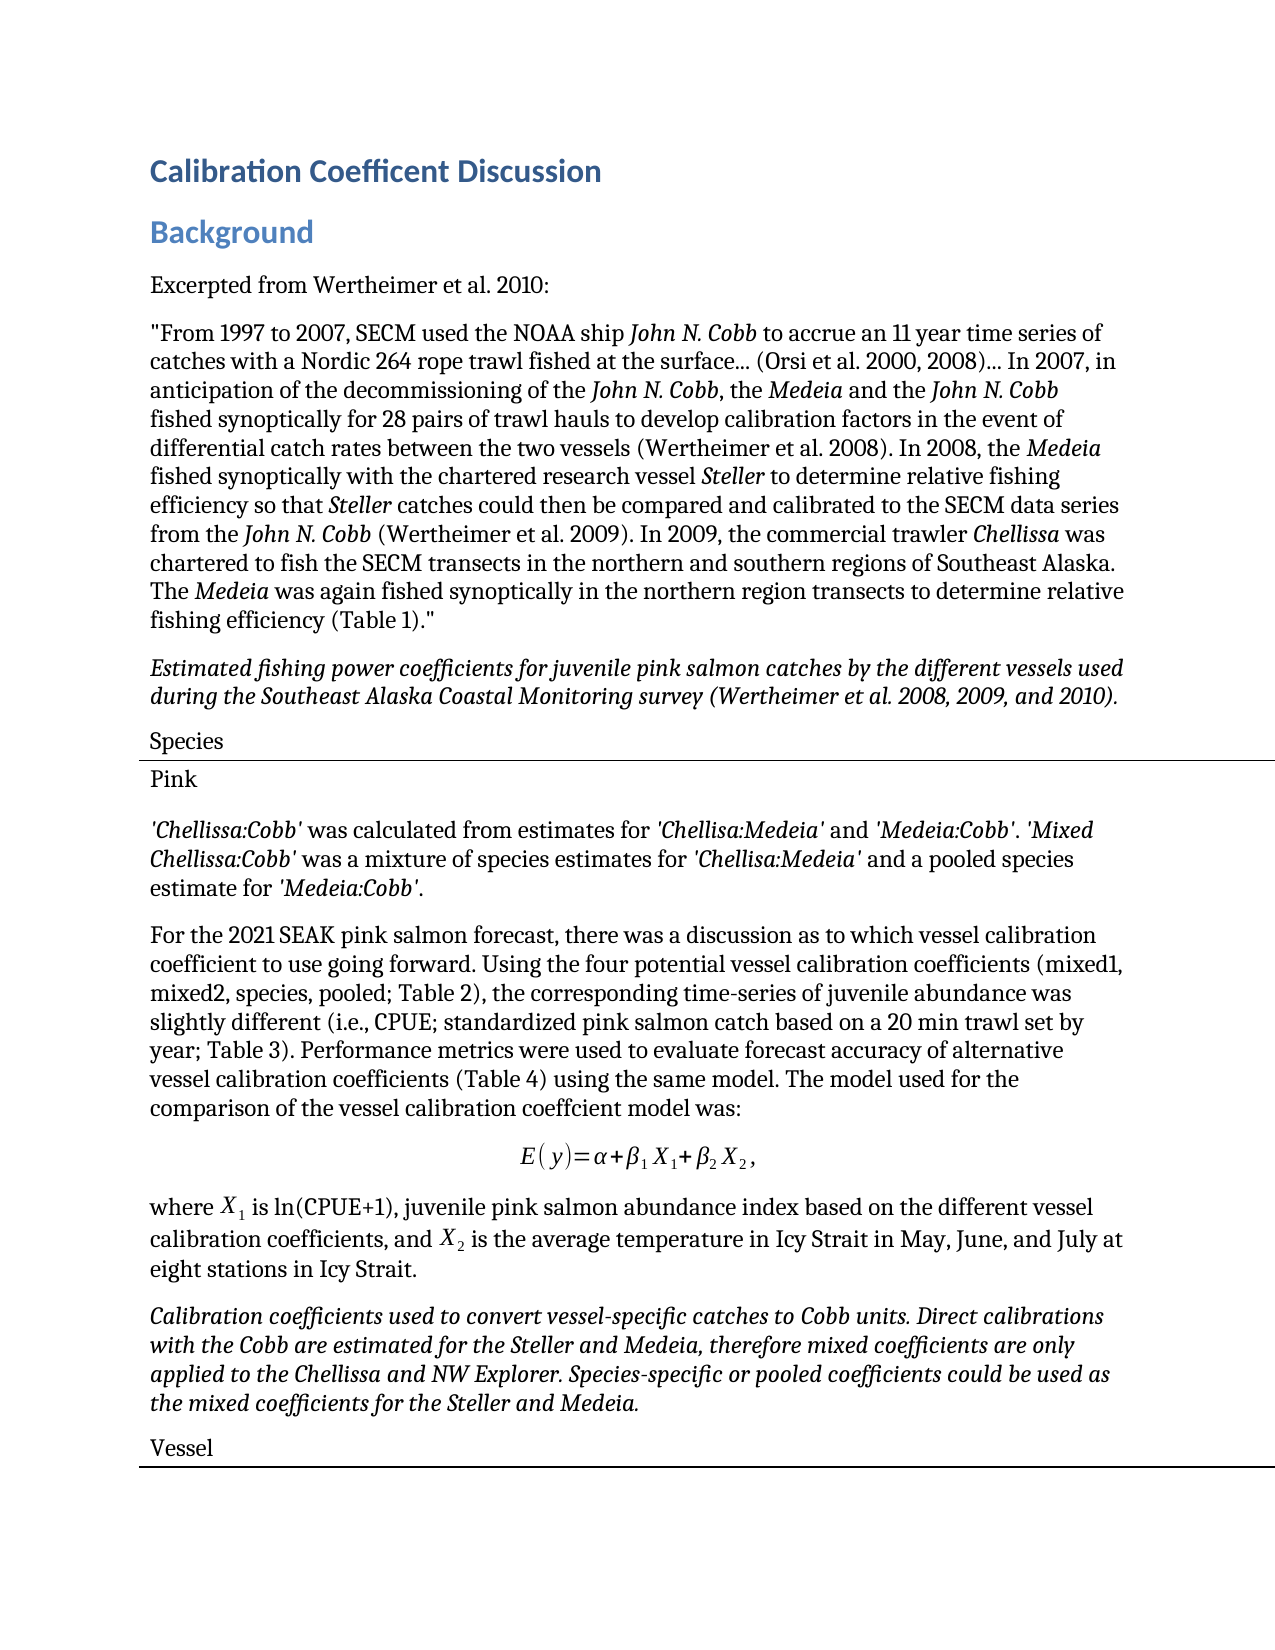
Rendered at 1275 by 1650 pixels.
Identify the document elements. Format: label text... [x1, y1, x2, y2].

subtitle Calibration Coefficent Discussion [150, 150, 1125, 191]
text 'Chellissa:Cobb' was calculated from estimates for 'Chellisa:Medeia' and 'Medeia:Cobb'. 'Mixed Chellissa:Cobb' was a mixture of species estimates for 'Chellisa:Medeia' and a pooled species estimate for 'Medeia:Cobb'. [150, 816, 1125, 903]
subtitle Background [150, 212, 1125, 252]
table_header Species [139, 724, 1275, 760]
text Calibration coefficients used to convert vessel-specific catches to Cobb units. Direct calibrations with the Cobb are estimated for the Steller and Medeia, therefore mixed coefficients are only applied to the Chellissa and NW Explorer. Species-specific or pooled coefficients could be used as the mixed coefficients for the Steller and Medeia. [150, 1302, 1125, 1417]
text Estimated fishing power coefficients for juvenile pink salmon catches by the different vessels used during the Southeast Alaska Coastal Monitoring survey (Wertheimer et al. 2008, 2009, and 2010). [150, 653, 1125, 711]
text For the 2021 SEAK pink salmon forecast, there was a discussion as to which vessel calibration coefficient to use going forward. Using the four potential vessel calibration coefficients (mixed1, mixed2, species, pooled; Table 2), the corresponding time-series of juvenile abundance was slightly different (i.e., CPUE; standardized pink salmon catch based on a 20 min trawl set by year; Table 3). Performance metrics were used to evaluate forecast accuracy of alternative vessel calibration coefficients (Table 4) using the same model. The model used for the comparison of the vessel calibration coeffcient model was: [150, 921, 1125, 1123]
table_header Vessel [139, 1430, 1275, 1466]
table_cell Pink [139, 761, 1275, 798]
text Excerpted from Wertheimer et al. 2010: [150, 271, 1125, 300]
text "From 1997 to 2007, SECM used the NOAA ship John N. Cobb to accrue an 11 year time series of catches with a Nordic 264 rope trawl fished at the surface... (Orsi et al. 2000, 2008)... In 2007, in anticipation of the decommissioning of the John N. Cobb, the Medeia and the John N. Cobb fished synoptically for 28 pairs of trawl hauls to develop calibration factors in the event of differential catch rates between the two vessels (Wertheimer et al. 2008). In 2008, the Medeia fished synoptically with the chartered research vessel Steller to determine relative fishing efficiency so that Steller catches could then be compared and calibrated to the SECM data series from the John N. Cobb (Wertheimer et al. 2009). In 2009, the commercial trawler Chellissa was chartered to fish the SECM transects in the northern and southern regions of Southeast Alaska. The Medeia was again fished synoptically in the northern region transects to determine relative fishing efficiency (Table 1)." [150, 318, 1125, 635]
text where is ln(CPUE+1), juvenile pink salmon abundance index based on the different vessel calibration coefficients, and is the average temperature in Icy Strait in May, June, and July at eight stations in Icy Strait. [150, 1192, 1125, 1283]
